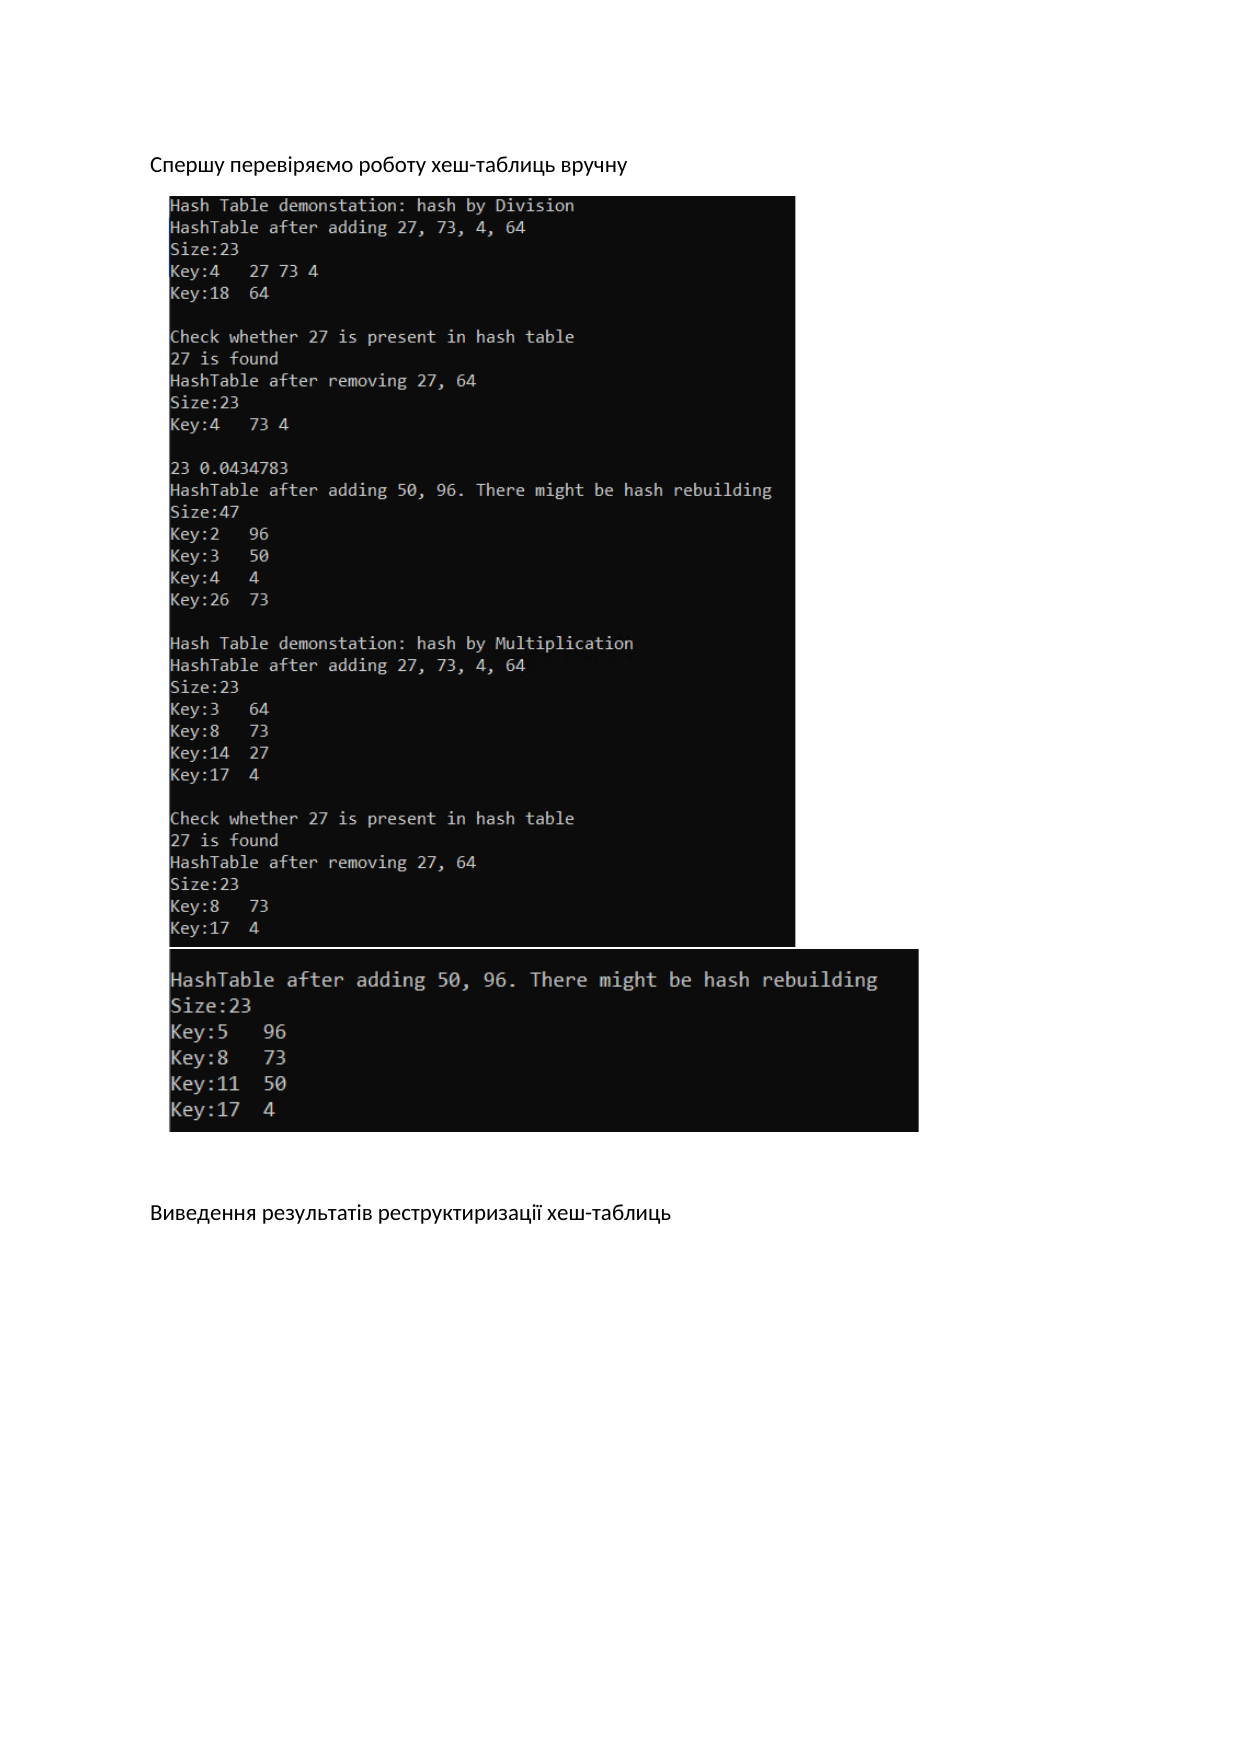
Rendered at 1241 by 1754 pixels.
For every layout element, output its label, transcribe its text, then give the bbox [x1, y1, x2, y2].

text Виведення результатів реструктиризації хеш-таблиць [150, 1198, 1090, 1226]
text Спершу перевіряємо роботу хеш-таблиць вручну [150, 150, 1090, 178]
